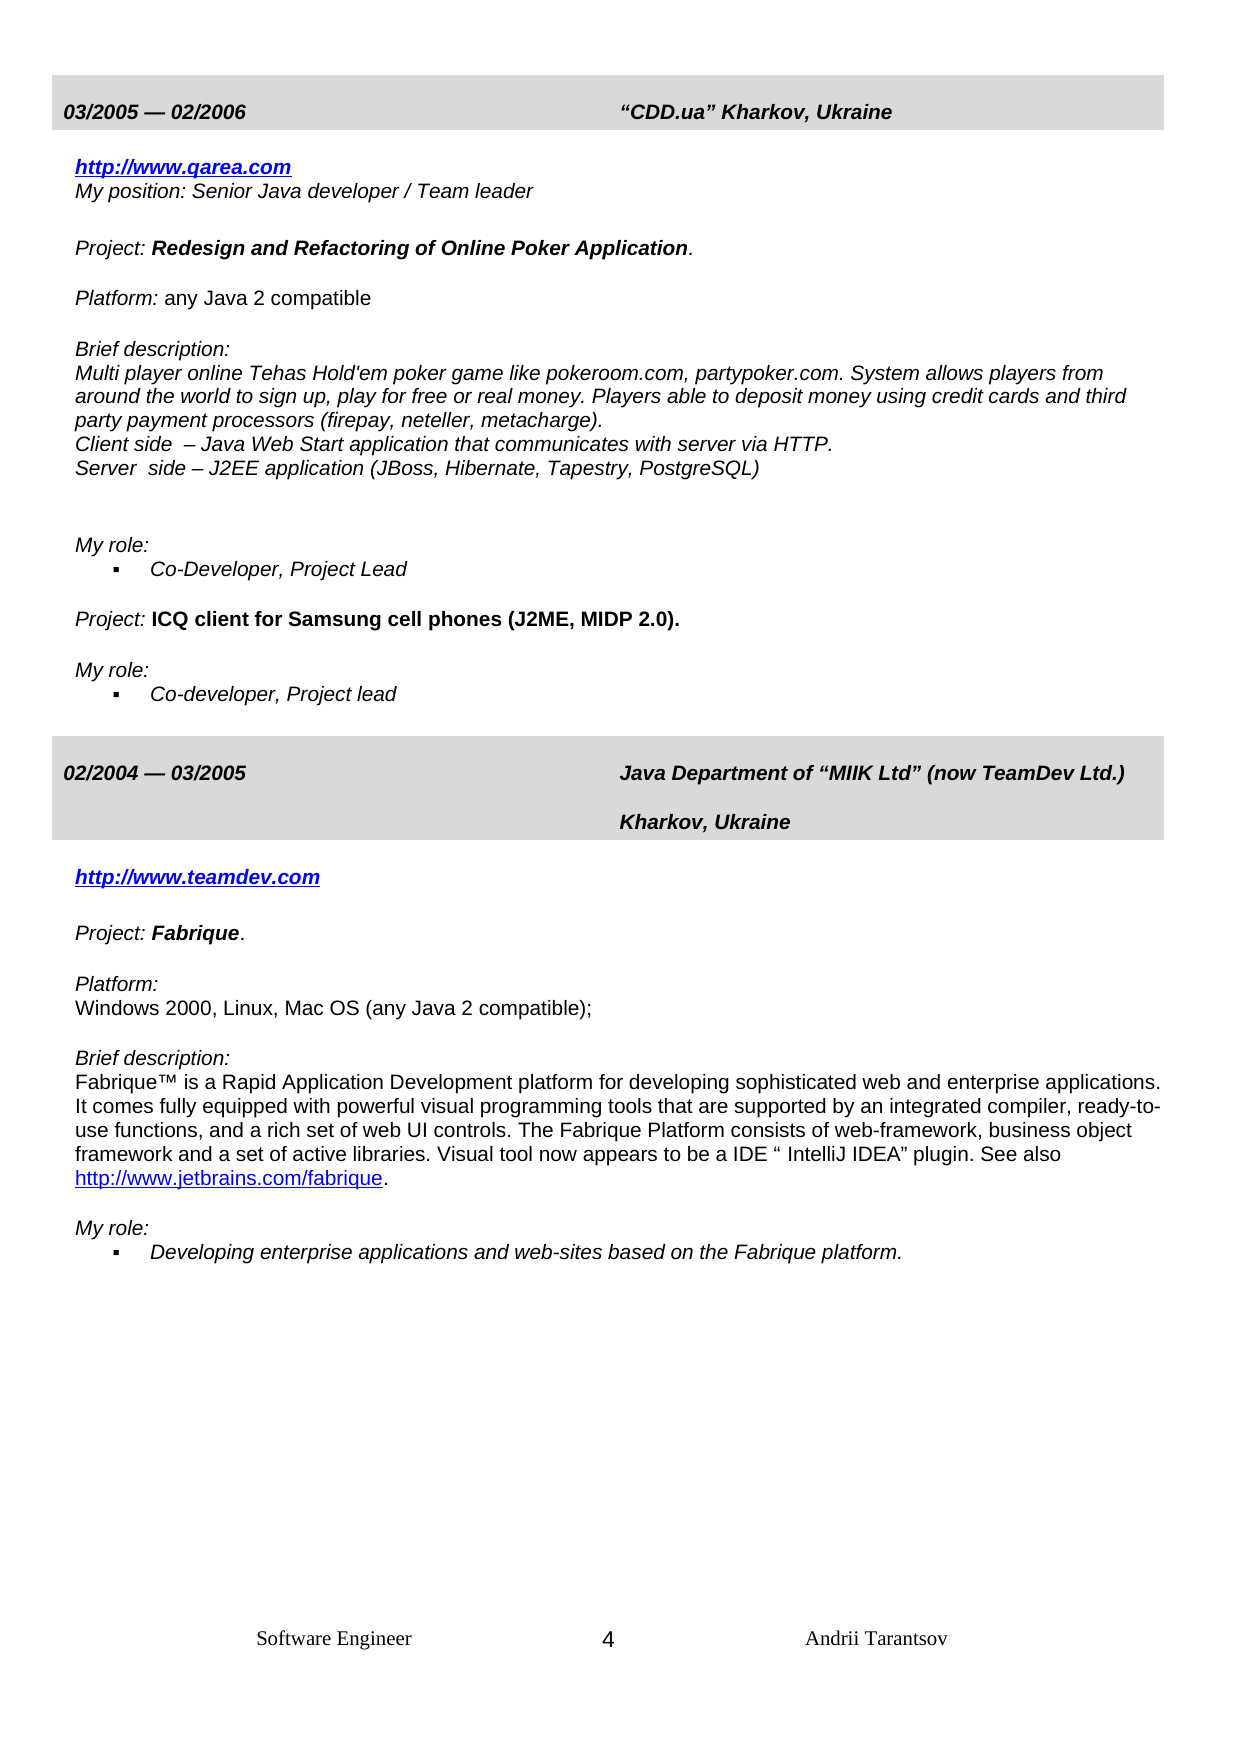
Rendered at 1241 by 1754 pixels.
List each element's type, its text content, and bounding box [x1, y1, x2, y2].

text Server side – J2EE application (JBoss, Hibernate, Tapestry, PostgreSQL) [75, 456, 1165, 480]
text http://www.teamdev.com [75, 865, 1165, 889]
list Co-Developer, Project Lead [112, 557, 1165, 581]
text Platform: [75, 972, 1165, 996]
text Platform: any Java 2 compatible [75, 286, 1165, 310]
text Brief description: [75, 336, 1165, 360]
table_header 02/2004 — 03/2005 [52, 736, 608, 840]
table_header Java Department of “MIIK Ltd” (now TeamDev Ltd.) Kharkov, Ukraine [608, 736, 1164, 840]
text My role: [75, 533, 1165, 557]
text My role: [75, 657, 1165, 681]
text My role: [75, 1216, 1165, 1240]
text Multi player online Tehas Hold'em poker game like pokeroom.com, partypoker.com. System allows players from around the world to sign up, play for free or real money. Players able to deposit money using credit cards and third party payment processors (firepay, neteller, metacharge). [75, 360, 1165, 432]
text Project: Redesign and Refactoring of Online Poker Application. [75, 236, 1165, 260]
text http://www.qarea.com My position: Senior Java developer / Team leader [75, 155, 1165, 203]
list Developing enterprise applications and web-sites based on the Fabrique platform. [112, 1240, 1165, 1264]
text Fabrique™ is a Rapid Application Development platform for developing sophisticated web and enterprise applications. It comes fully equipped with powerful visual programming tools that are supported by an integrated compiler, ready-to-use functions, and a rich set of web UI controls. The Fabrique Platform consists of web-framework, business object framework and a set of active libraries. Visual tool now appears to be a IDE “ IntelliJ IDEA” plugin. See also http://www.jetbrains.com/fabrique. [75, 1070, 1165, 1189]
text Project: Fabrique. [75, 921, 1165, 945]
text Brief description: [75, 1046, 1165, 1070]
list Co-developer, Project lead [112, 681, 1165, 705]
text Windows 2000, Linux, Mac OS (any Java 2 compatible); [75, 996, 1165, 1019]
text Project: ICQ client for Samsung cell phones (J2ME, MIDP 2.0). [75, 607, 1165, 631]
table_header 03/2005 — 02/2006 [52, 75, 608, 130]
table_header “CDD.ua” Kharkov, Ukraine [608, 75, 1164, 130]
text Client side – Java Web Start application that communicates with server via HTTP. [75, 432, 1165, 456]
